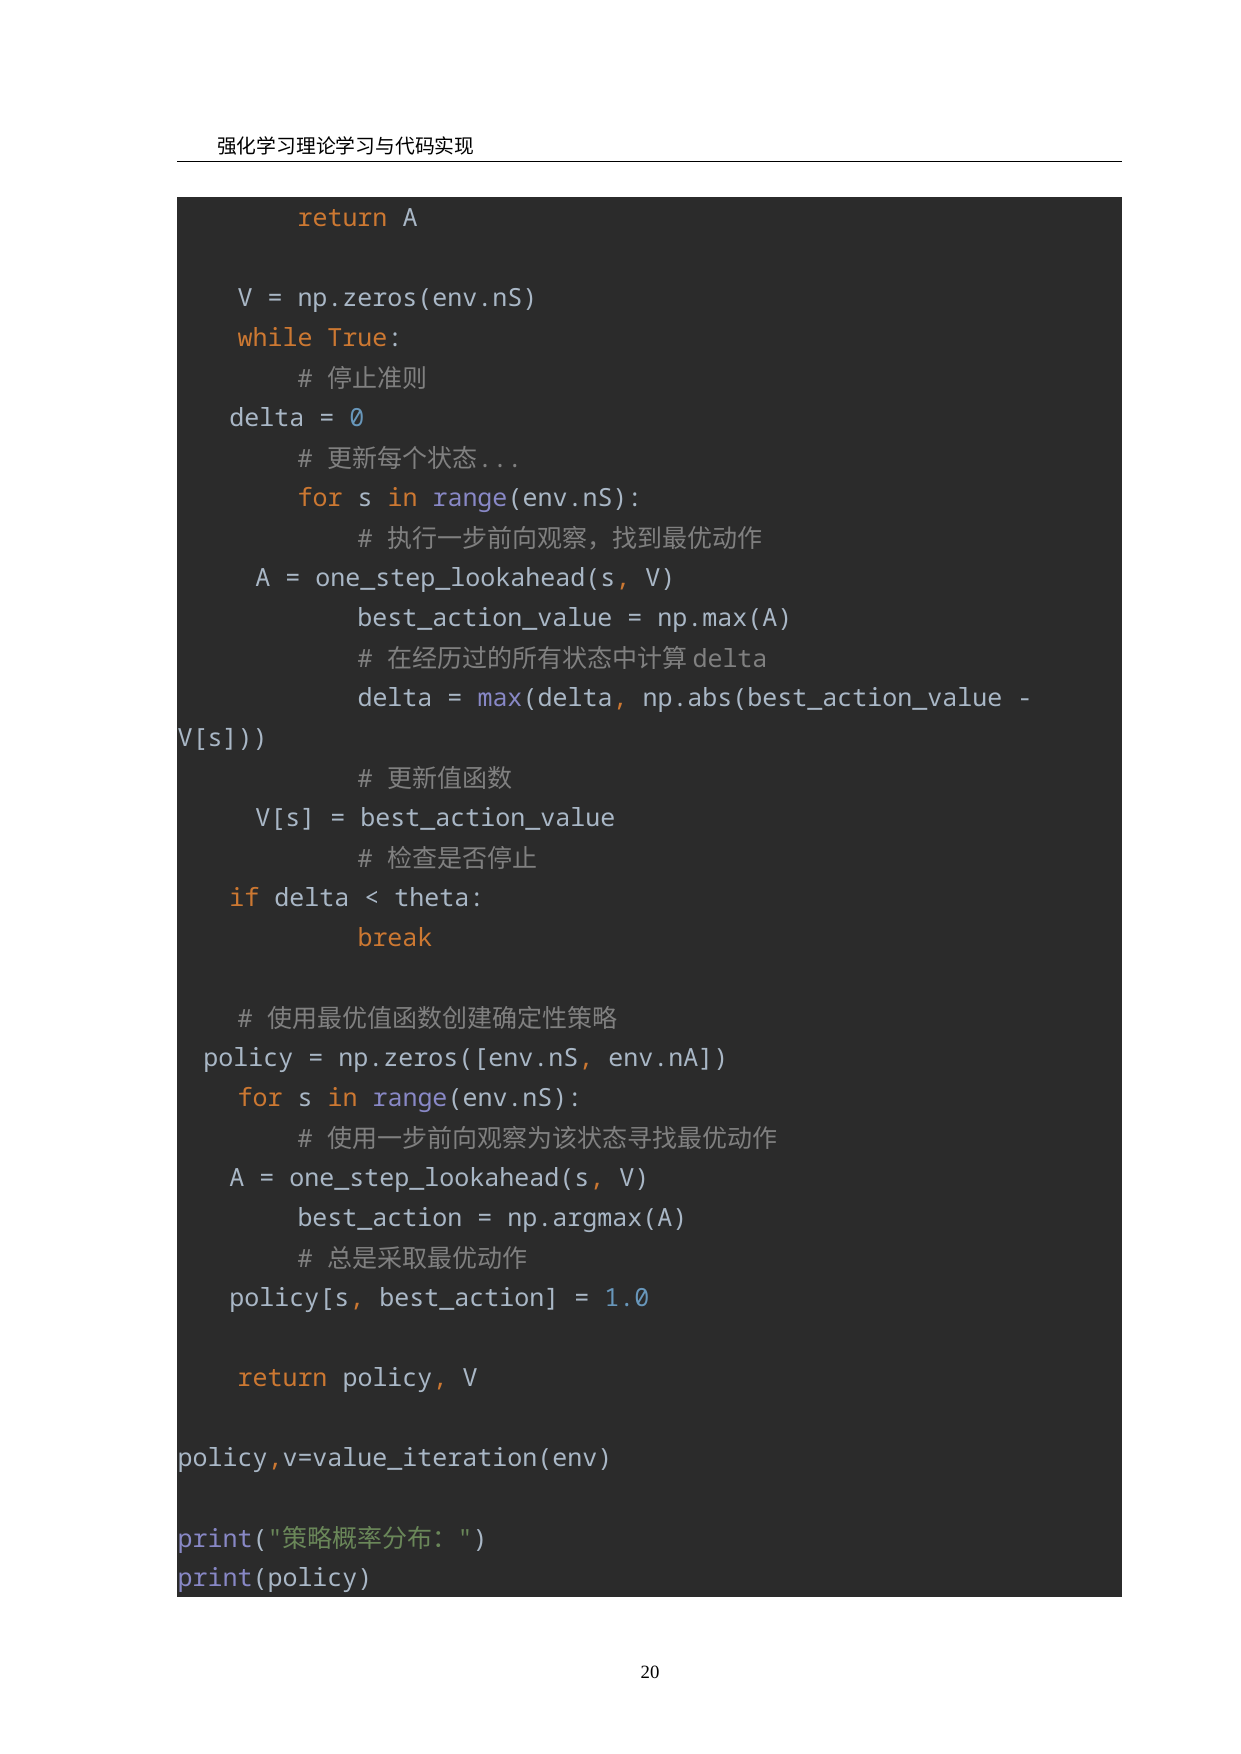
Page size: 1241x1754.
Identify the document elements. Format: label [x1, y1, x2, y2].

text [177, 197, 1122, 1597]
